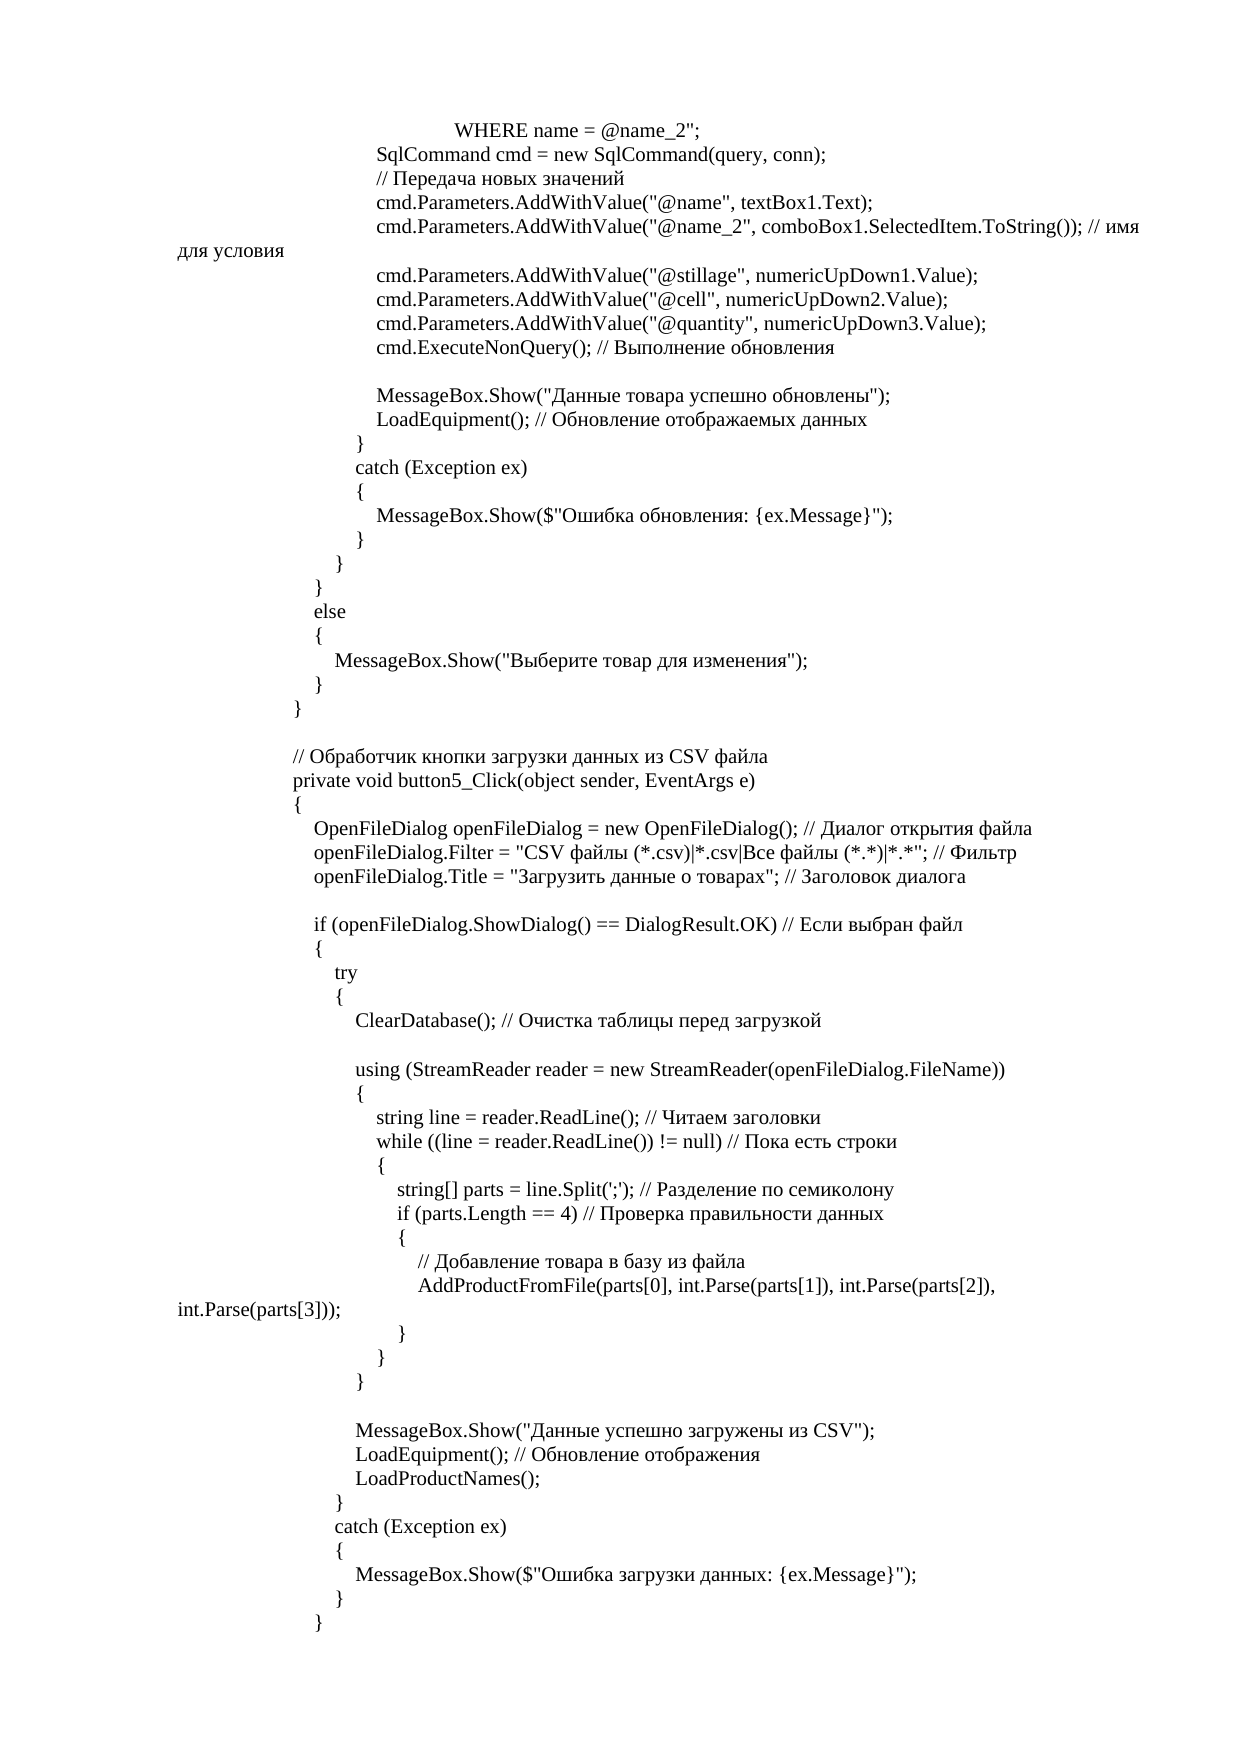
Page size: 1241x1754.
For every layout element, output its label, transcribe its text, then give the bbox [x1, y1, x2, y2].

text MessageBox.Show($"Ошибка загрузки данных: {ex.Message}"); [177, 1562, 1152, 1586]
text LoadEquipment(); // Обновление отображаемых данных [177, 407, 1152, 431]
text LoadEquipment(); // Обновление отображения [177, 1442, 1152, 1466]
text MessageBox.Show("Данные успешно загружены из CSV"); [177, 1417, 1152, 1442]
text private void button5_Click(object sender, EventArgs e) [177, 768, 1152, 792]
text { [177, 1081, 1152, 1105]
text openFileDialog.Title = "Загрузить данные о товарах"; // Заголовок диалога [177, 864, 1152, 888]
text { [177, 984, 1152, 1008]
text cmd.Parameters.AddWithValue("@stillage", numericUpDown1.Value); [177, 262, 1152, 287]
text } [177, 575, 1152, 599]
text LoadProductNames(); [177, 1466, 1152, 1490]
text { [177, 1225, 1152, 1249]
text } [177, 1321, 1152, 1345]
text cmd.Parameters.AddWithValue("@cell", numericUpDown2.Value); [177, 287, 1152, 311]
text { [177, 479, 1152, 503]
text AddProductFromFile(parts[0], int.Parse(parts[1]), int.Parse(parts[2]), int.Parse(parts[3])); [177, 1273, 1152, 1321]
text // Добавление товара в базу из файла [177, 1249, 1152, 1273]
text WHERE name = @name_2"; [177, 118, 1152, 142]
text catch (Exception ex) [177, 1514, 1152, 1538]
text { [177, 792, 1152, 816]
text } [177, 1586, 1152, 1610]
text cmd.Parameters.AddWithValue("@name_2", comboBox1.SelectedItem.ToString()); // имя для условия [177, 214, 1152, 262]
text } [177, 1345, 1152, 1369]
text MessageBox.Show("Выберите товар для изменения"); [177, 647, 1152, 672]
text } [177, 551, 1152, 575]
text } [177, 696, 1152, 720]
text { [177, 936, 1152, 960]
text } [177, 1369, 1152, 1393]
text if (parts.Length == 4) // Проверка правильности данных [177, 1201, 1152, 1225]
text ClearDatabase(); // Очистка таблицы перед загрузкой [177, 1008, 1152, 1032]
text { [177, 1153, 1152, 1177]
text cmd.Parameters.AddWithValue("@name", textBox1.Text); [177, 190, 1152, 214]
text } [177, 527, 1152, 551]
text openFileDialog.Filter = "CSV файлы (*.csv)|*.csv|Все файлы (*.*)|*.*"; // Фильтр [177, 840, 1152, 864]
text if (openFileDialog.ShowDialog() == DialogResult.OK) // Если выбран файл [177, 912, 1152, 936]
text MessageBox.Show("Данные товара успешно обновлены"); [177, 383, 1152, 407]
text { [177, 1538, 1152, 1562]
text string[] parts = line.Split(';'); // Разделение по семиколону [177, 1177, 1152, 1201]
text else [177, 599, 1152, 623]
text using (StreamReader reader = new StreamReader(openFileDialog.FileName)) [177, 1057, 1152, 1081]
text cmd.Parameters.AddWithValue("@quantity", numericUpDown3.Value); [177, 311, 1152, 335]
text } [177, 431, 1152, 455]
text SqlCommand cmd = new SqlCommand(query, conn); [177, 142, 1152, 166]
text cmd.ExecuteNonQuery(); // Выполнение обновления [177, 335, 1152, 359]
text MessageBox.Show($"Ошибка обновления: {ex.Message}"); [177, 503, 1152, 527]
text } [177, 1610, 1152, 1634]
text // Обработчик кнопки загрузки данных из CSV файла [177, 744, 1152, 768]
text try [177, 960, 1152, 984]
text // Передача новых значений [177, 166, 1152, 190]
text { [177, 623, 1152, 647]
text catch (Exception ex) [177, 455, 1152, 479]
text } [177, 1490, 1152, 1514]
text OpenFileDialog openFileDialog = new OpenFileDialog(); // Диалог открытия файла [177, 816, 1152, 840]
text string line = reader.ReadLine(); // Читаем заголовки [177, 1105, 1152, 1129]
text } [177, 672, 1152, 696]
text while ((line = reader.ReadLine()) != null) // Пока есть строки [177, 1129, 1152, 1153]
